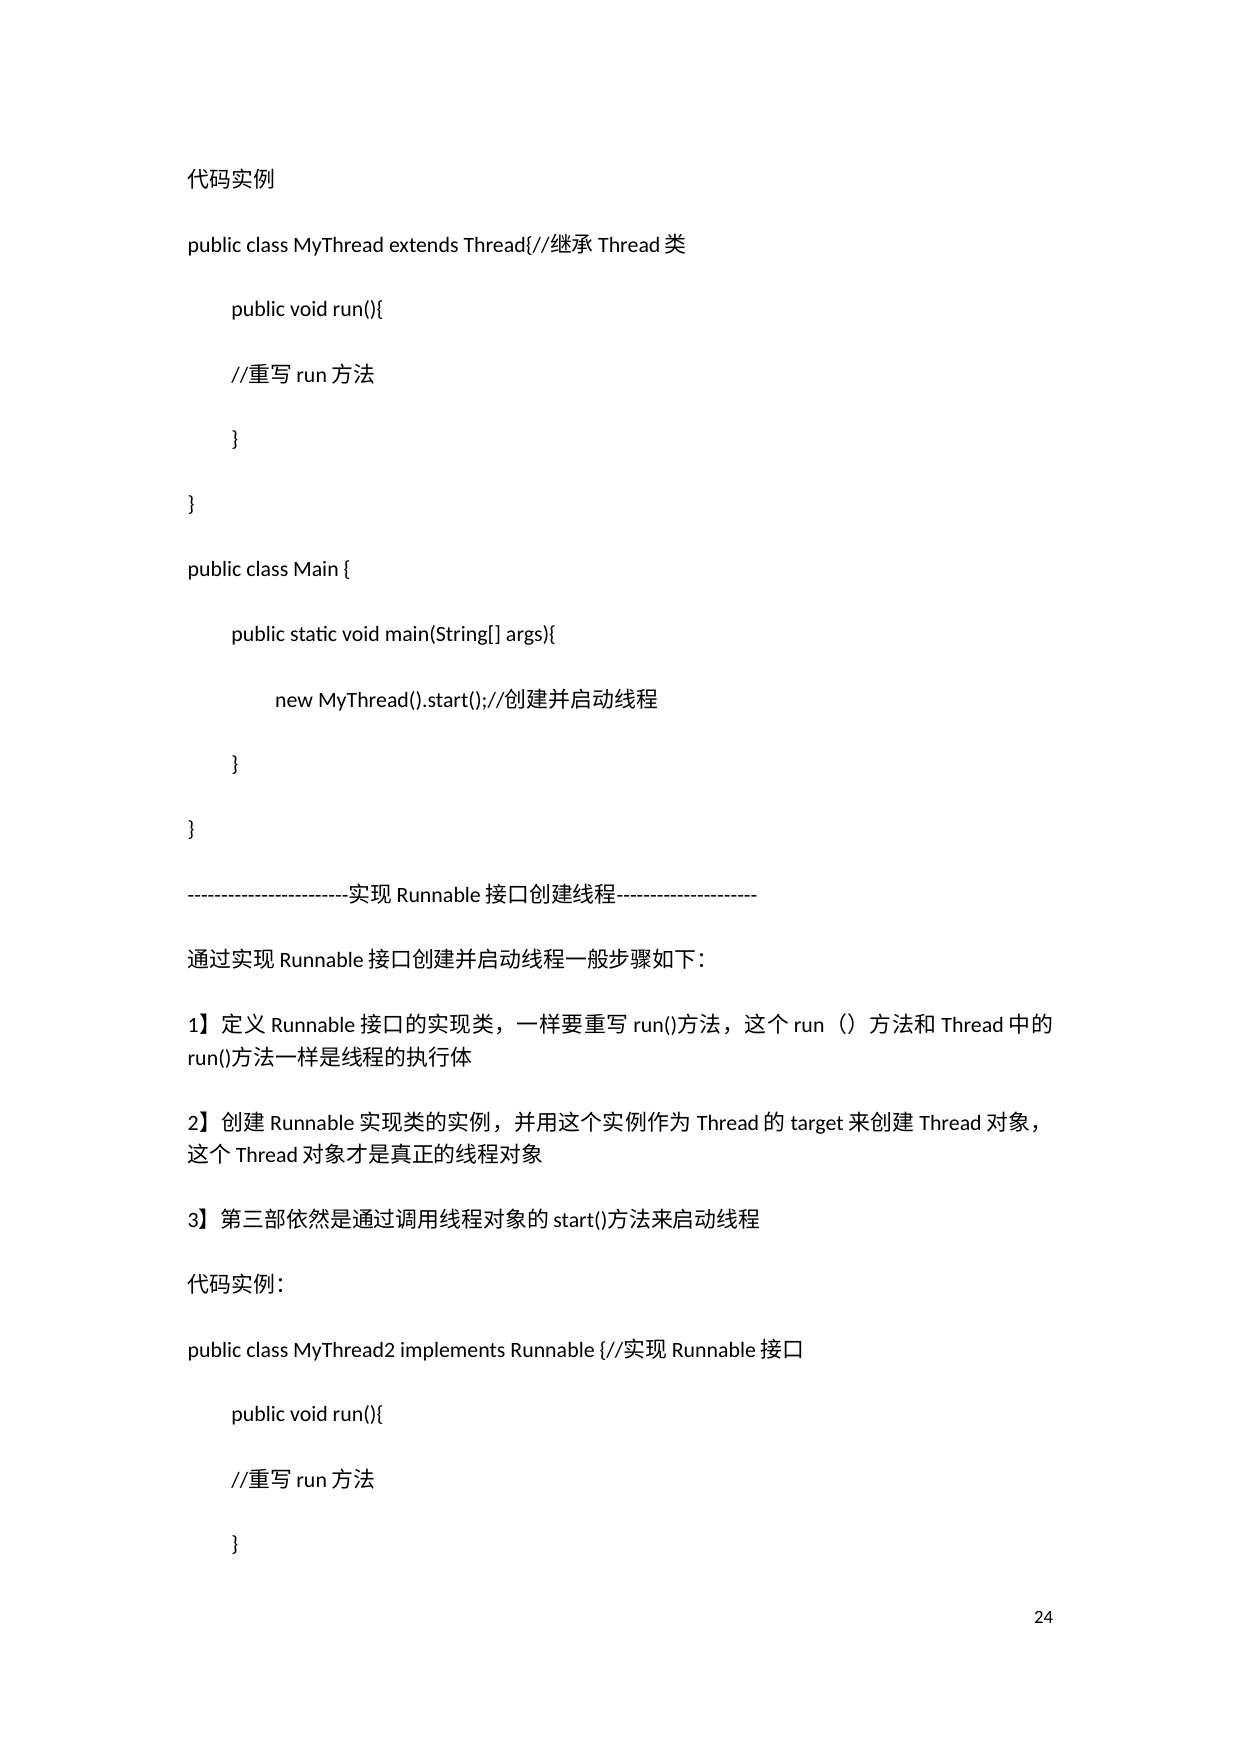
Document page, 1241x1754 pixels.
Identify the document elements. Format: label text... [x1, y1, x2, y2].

text public class MyThread2 implements Runnable {//实现Runnable接口 [187, 1332, 1053, 1364]
text 3】第三部依然是通过调用线程对象的start()方法来启动线程 [187, 1202, 1053, 1234]
text //重写run方法 [187, 357, 1053, 389]
text //重写run方法 [187, 1462, 1053, 1494]
text public static void main(String[] args){ [187, 617, 1053, 649]
text } [187, 812, 1053, 844]
text public class Main { [187, 552, 1053, 584]
text 代码实例 [187, 162, 1053, 194]
text public void run(){ [187, 292, 1053, 324]
text ------------------------实现Runnable接口创建线程--------------------- [187, 877, 1053, 909]
text } [187, 1527, 1053, 1559]
text new MyThread().start();//创建并启动线程 [187, 682, 1053, 714]
text public class MyThread extends Thread{//继承Thread类 [187, 227, 1053, 259]
text } [187, 422, 1053, 454]
text 1】定义Runnable接口的实现类，一样要重写run()方法，这个run（）方法和Thread中的run()方法一样是线程的执行体 [187, 1007, 1053, 1072]
text 通过实现Runnable接口创建并启动线程一般步骤如下： [187, 942, 1053, 974]
text public void run(){ [187, 1397, 1053, 1429]
text } [187, 747, 1053, 779]
text } [187, 487, 1053, 519]
text 2】创建Runnable实现类的实例，并用这个实例作为Thread的target来创建Thread对象，这个Thread对象才是真正的线程对象 [187, 1104, 1053, 1169]
text 代码实例： [187, 1267, 1053, 1299]
